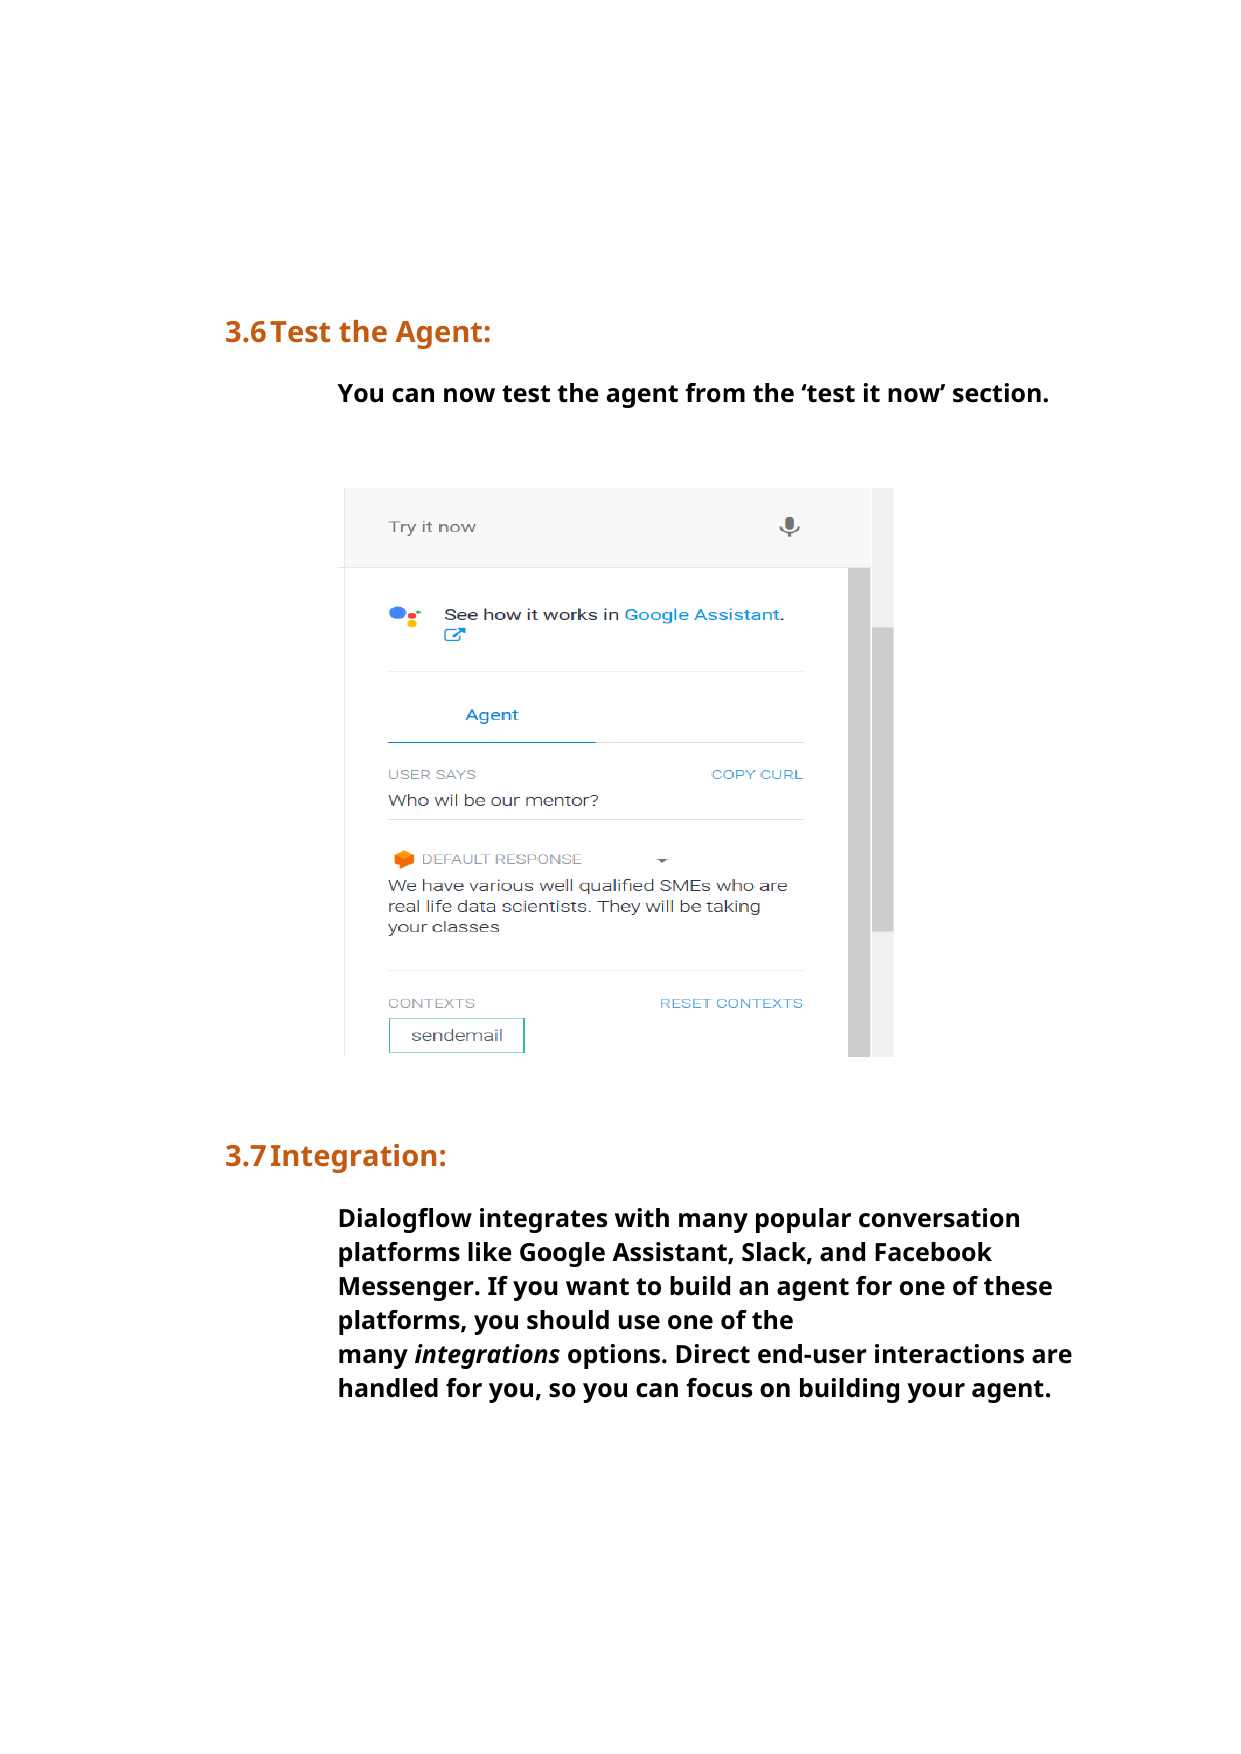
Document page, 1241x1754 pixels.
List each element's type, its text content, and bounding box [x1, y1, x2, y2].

list Integration: [225, 1136, 1090, 1175]
text You can now test the agent from the ‘test it now’ section. [337, 376, 1090, 410]
picture [337, 488, 894, 1057]
text Dialogflow integrates with many popular conversation platforms like Google Assistant, Slack, and Facebook Messenger. If you want to build an agent for one of these platforms, you should use one of the many integrations options. Direct end-user interactions are handled for you, so you can focus on building your agent. [337, 1200, 1090, 1405]
list Test the Agent: [225, 311, 1090, 351]
